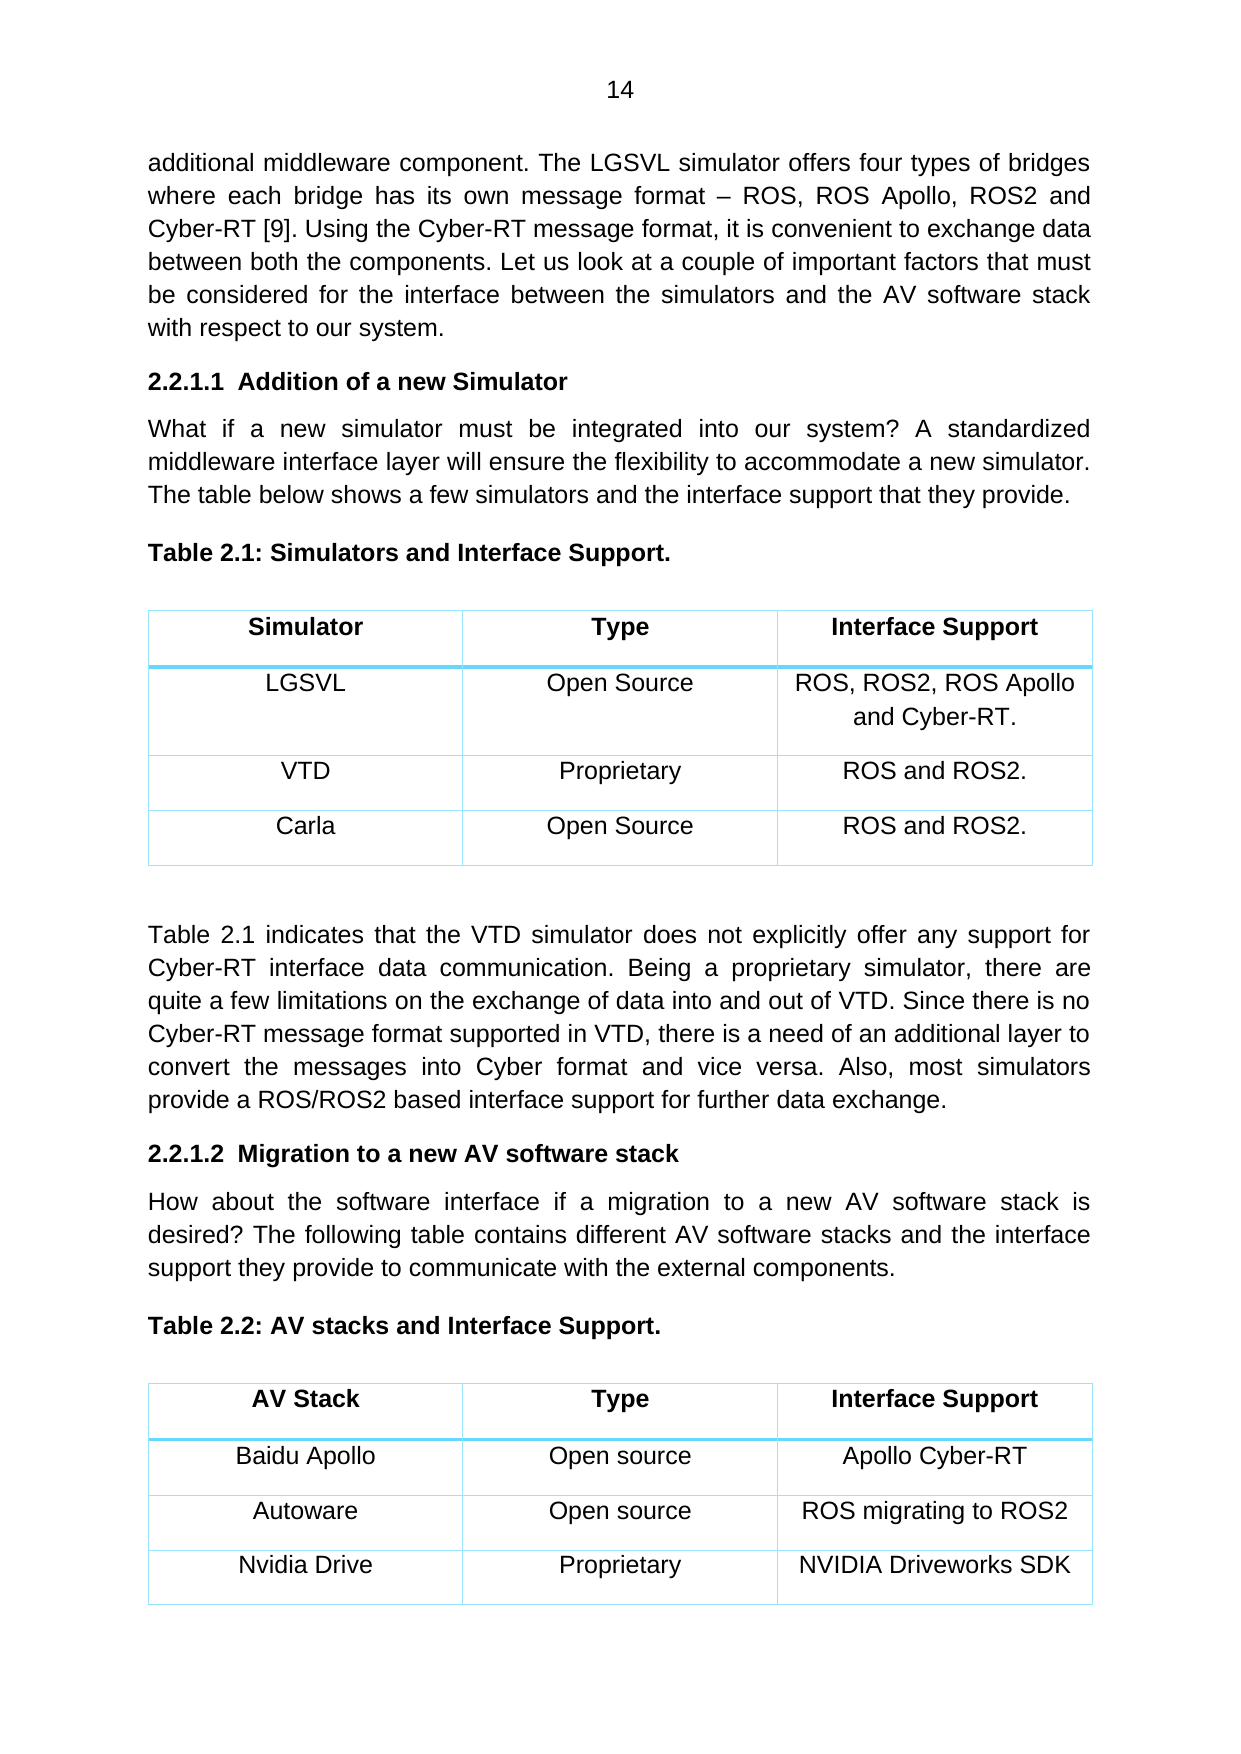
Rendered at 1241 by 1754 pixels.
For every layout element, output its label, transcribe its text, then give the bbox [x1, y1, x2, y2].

table_cell VTD [149, 756, 462, 810]
subtitle Addition of a new Simulator [148, 367, 1092, 395]
text Table 2.2: AV stacks and Interface Support. [148, 1311, 1092, 1339]
text Table 2.1: Simulators and Interface Support. [148, 538, 1092, 567]
table_cell Open source [463, 1496, 777, 1549]
table_header Interface Support [778, 1384, 1092, 1438]
subtitle Migration to a new AV software stack [148, 1139, 1092, 1168]
table_cell Carla [149, 811, 462, 865]
table_cell Autoware [149, 1496, 462, 1549]
table_cell Proprietary [463, 756, 777, 810]
table_cell Baidu Apollo [149, 1441, 462, 1494]
table_header Simulator [149, 611, 462, 665]
table_cell ROS and ROS2. [778, 811, 1092, 865]
table_cell LGSVL [149, 669, 462, 755]
table_cell Apollo Cyber-RT [778, 1441, 1092, 1494]
table_cell NVIDIA Driveworks SDK [778, 1551, 1092, 1604]
table_header Interface Support [778, 611, 1092, 665]
table_cell Open Source [463, 669, 777, 755]
table_header Type [463, 611, 777, 665]
table_cell ROS migrating to ROS2 [778, 1496, 1092, 1549]
table_cell Open source [463, 1441, 777, 1494]
text How about the software interface if a migration to a new AV software stack is desired? The following table contains different AV software stacks and the interface support they provide to communicate with the external components. [148, 1187, 1092, 1281]
text Table 2.1 indicates that the VTD simulator does not explicitly offer any support for Cyber-RT interface data communication. Being a proprietary simulator, there are quite a few limitations on the exchange of data into and out of VTD. Since there is no Cyber-RT message format supported in VTD, there is a need of an additional layer to convert the messages into Cyber format and vice versa. Also, most simulators provide a ROS/ROS2 based interface support for further data exchange. [148, 920, 1092, 1114]
table_cell Proprietary [463, 1551, 777, 1604]
table_cell Open Source [463, 811, 777, 865]
table_cell ROS and ROS2. [778, 756, 1092, 810]
text What if a new simulator must be integrated into our system? A standardized middleware interface layer will ensure the flexibility to accommodate a new simulator. The table below shows a few simulators and the interface support that they provide. [148, 414, 1092, 509]
table_header Type [463, 1384, 777, 1438]
table_header AV Stack [149, 1384, 462, 1438]
table_cell Nvidia Drive [149, 1551, 462, 1604]
table_cell ROS, ROS2, ROS Apollo and Cyber-RT. [778, 669, 1092, 755]
